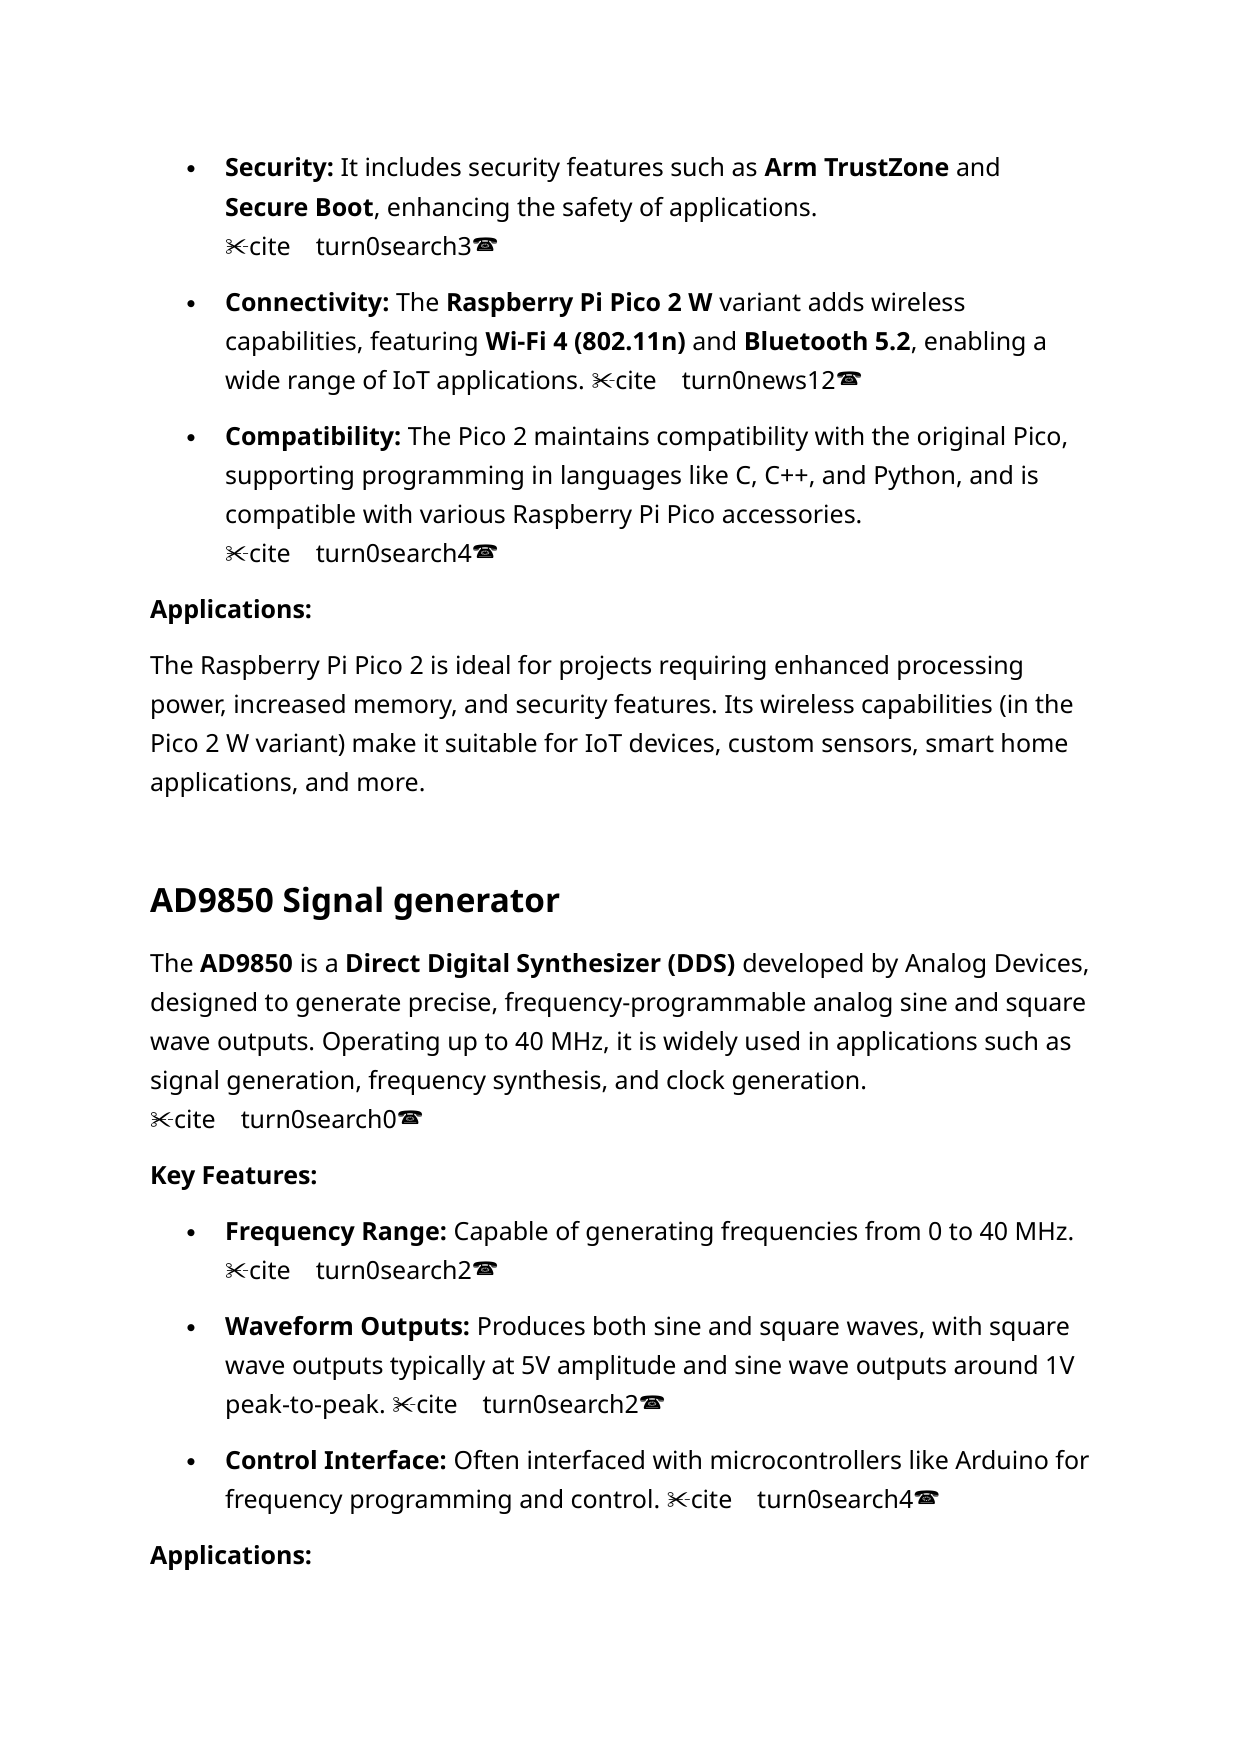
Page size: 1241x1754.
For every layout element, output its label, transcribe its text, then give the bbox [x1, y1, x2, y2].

list Waveform Outputs: Produces both sine and square waves, with square wave outputs typically at 5V amplitude and sine wave outputs around 1V peak-to-peak. citeturn0search2 [187, 1309, 1090, 1421]
text Applications: [150, 1538, 1090, 1572]
text Applications: [150, 592, 1090, 626]
text The Raspberry Pi Pico 2 is ideal for projects requiring enhanced processing power, increased memory, and security features. Its wireless capabilities (in the Pico 2 W variant) make it suitable for IoT devices, custom sensors, smart home applications, and more. [150, 647, 1090, 799]
text Key Features: [150, 1158, 1090, 1192]
list Frequency Range: Capable of generating frequencies from 0 to 40 MHz. citeturn0search2 [187, 1214, 1090, 1287]
list Connectivity: The Raspberry Pi Pico 2 W variant adds wireless capabilities, featuring Wi-Fi 4 (802.11n) and Bluetooth 5.2, enabling a wide range of IoT applications. citeturn0news12 [187, 284, 1090, 397]
list Control Interface: Often interfaced with microcontrollers like Arduino for frequency programming and control. citeturn0search4 [187, 1443, 1090, 1516]
text AD9850 Signal generator [150, 877, 1090, 922]
list Compatibility: The Pico 2 maintains compatibility with the original Pico, supporting programming in languages like C, C++, and Python, and is compatible with various Raspberry Pi Pico accessories. citeturn0search4 [187, 418, 1090, 570]
text The AD9850 is a Direct Digital Synthesizer (DDS) developed by Analog Devices, designed to generate precise, frequency-programmable analog sine and square wave outputs. Operating up to 40 MHz, it is widely used in applications such as signal generation, frequency synthesis, and clock generation. citeturn0search0 [150, 946, 1090, 1136]
list Security: It includes security features such as Arm TrustZone and Secure Boot, enhancing the safety of applications. citeturn0search3 [187, 150, 1090, 262]
